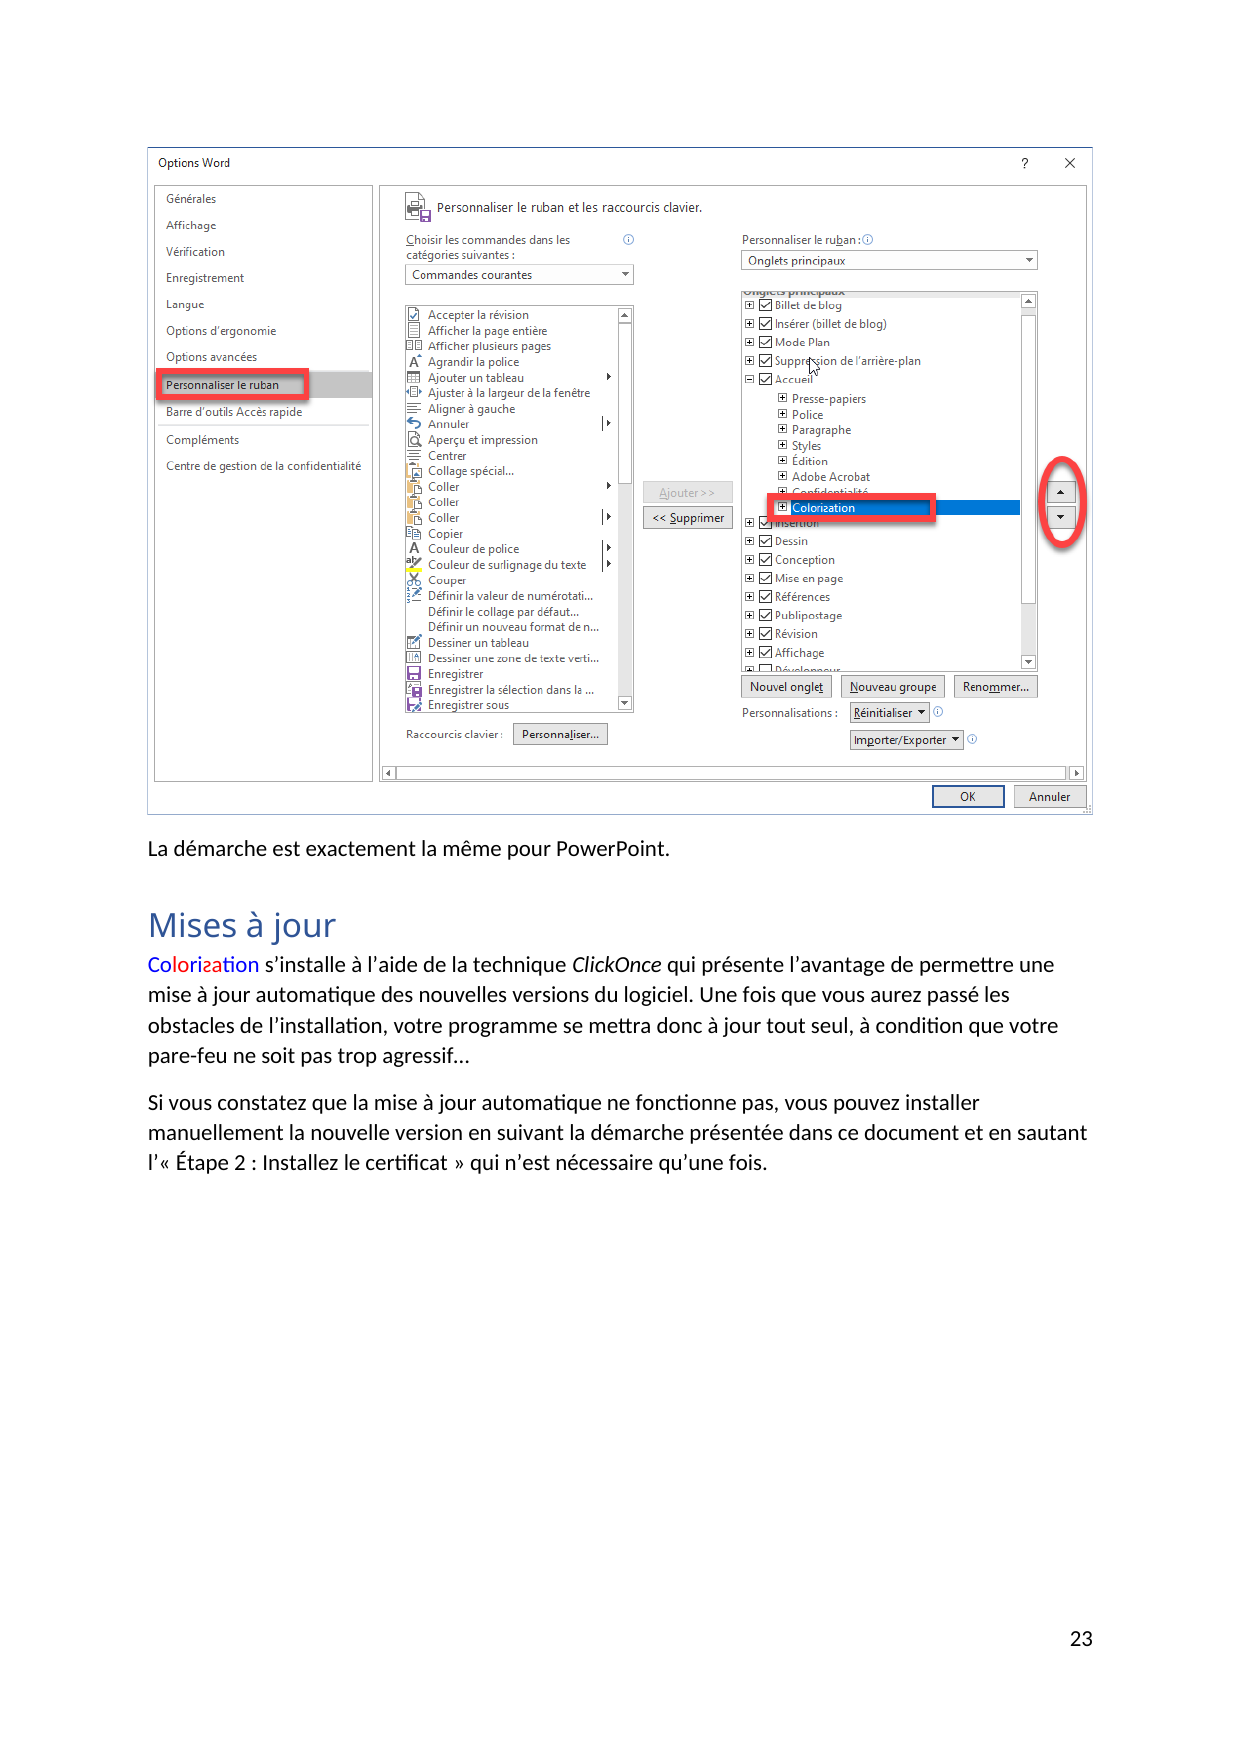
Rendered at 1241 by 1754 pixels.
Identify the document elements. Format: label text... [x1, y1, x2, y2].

subtitle Mises à jour [148, 901, 1093, 947]
picture [147, 147, 1093, 815]
text La démarche est exactement la même pour PowerPoint. [148, 834, 1093, 862]
text Si vous constatez que la mise à jour automatique ne fonctionne pas, vous pouvez installer manuellement la nouvelle version en suivant la démarche présentée dans ce document et en sautant l’« Étape 2 : Installez le certificat » qui n’est nécessaire qu’une fois. [148, 1088, 1093, 1176]
text Coloriƨation s’installe à l’aide de la technique ClickOnce qui présente l’avantage de permettre une mise à jour automatique des nouvelles versions du logiciel. Une fois que vous aurez passé les obstacles de l’installation, votre programme se mettra donc à jour tout seul, à condition que votre pare-feu ne soit pas trop agressif… [148, 950, 1093, 1069]
